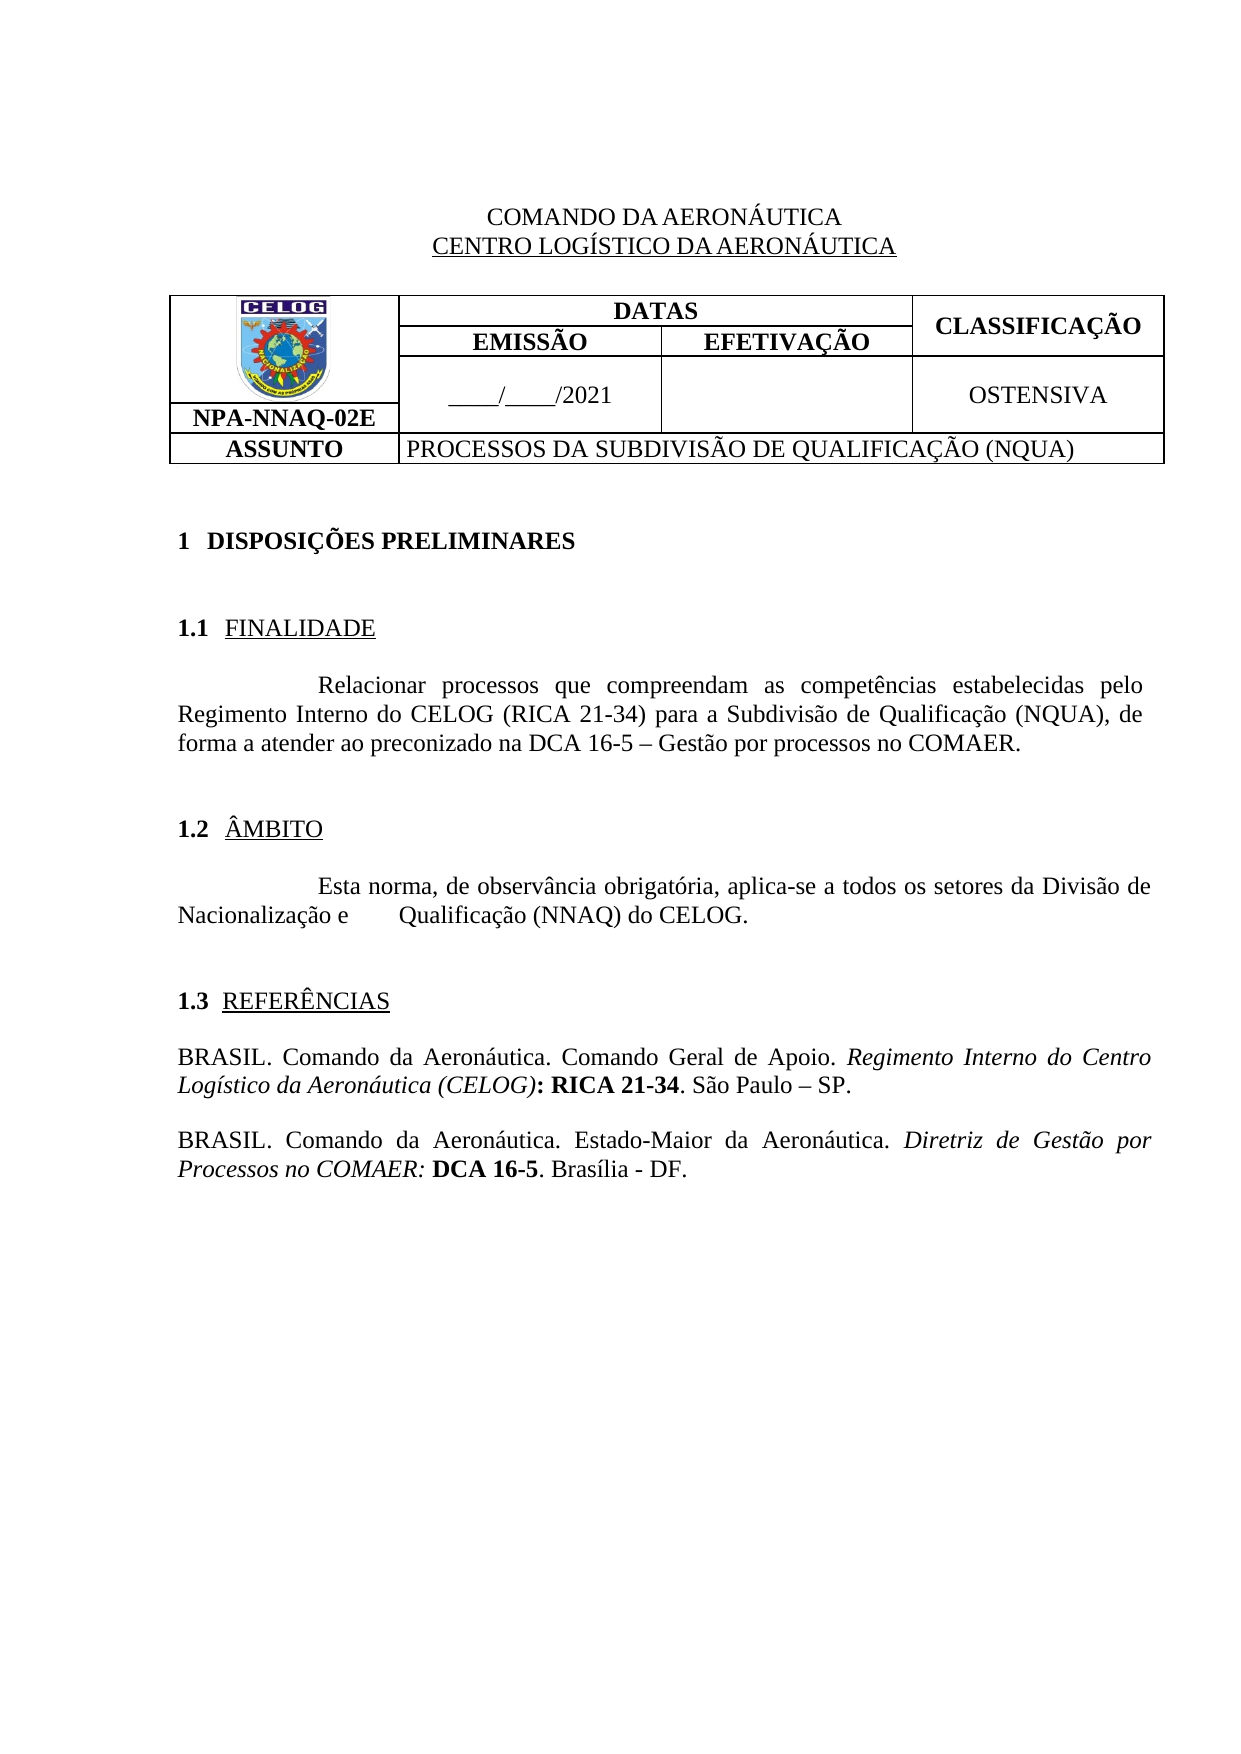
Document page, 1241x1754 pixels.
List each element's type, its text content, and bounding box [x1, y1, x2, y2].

text BRASIL. Comando da Aeronáutica. Comando Geral de Apoio. Regimento Interno do Centro Logístico da Aeronáutica (CELOG): RICA 21-34. São Paulo – SP. [177, 1042, 1152, 1099]
list DISPOSIÇÕES PRELIMINARES [177, 526, 1152, 555]
table_cell ASSUNTO [171, 434, 398, 463]
table_cell OSTENSIVA [913, 357, 1163, 432]
picture [236, 296, 331, 402]
list FINALIDADE [177, 613, 1152, 641]
text BRASIL. Comando da Aeronáutica. Estado-Maior da Aeronáutica. Diretriz de Gestão por Processos no COMAER: DCA 16-5. Brasília - DF. [177, 1125, 1152, 1183]
text Esta norma, de observância obrigatória, aplica-se a todos os setores da Divisão de Nacionalização e Qualificação (NNAQ) do CELOG. [177, 871, 1152, 929]
table_cell PROCESSOS DA SUBDIVISÃO DE QUALIFICAÇÃO (NQUA) [400, 434, 1163, 463]
list ÂMBITO [177, 814, 1152, 843]
table_cell [662, 357, 912, 432]
table_header [171, 296, 236, 402]
table_header DATAS [400, 296, 912, 325]
text Relacionar processos que compreendam as competências estabelecidas pelo Regimento Interno do CELOG (RICA 21-34) para a Subdivisão de Qualificação (NQUA), de forma a atender ao preconizado na DCA 16-5 – Gestão por processos no COMAER. [177, 670, 1144, 756]
table_cell EFETIVAÇÃO [662, 327, 912, 355]
table_header [331, 296, 398, 402]
table_cell EMISSÃO [400, 327, 661, 355]
table_cell ____/____/2021 [400, 357, 661, 432]
list REFERÊNCIAS [177, 986, 1152, 1015]
table_cell NPA-NNAQ-02E [171, 404, 398, 432]
table_header CLASSIFICAÇÃO [913, 296, 1163, 355]
subtitle COMANDO DA AERONÁUTICA CENTRO LOGÍSTICO DA AERONÁUTICA [177, 202, 1152, 260]
